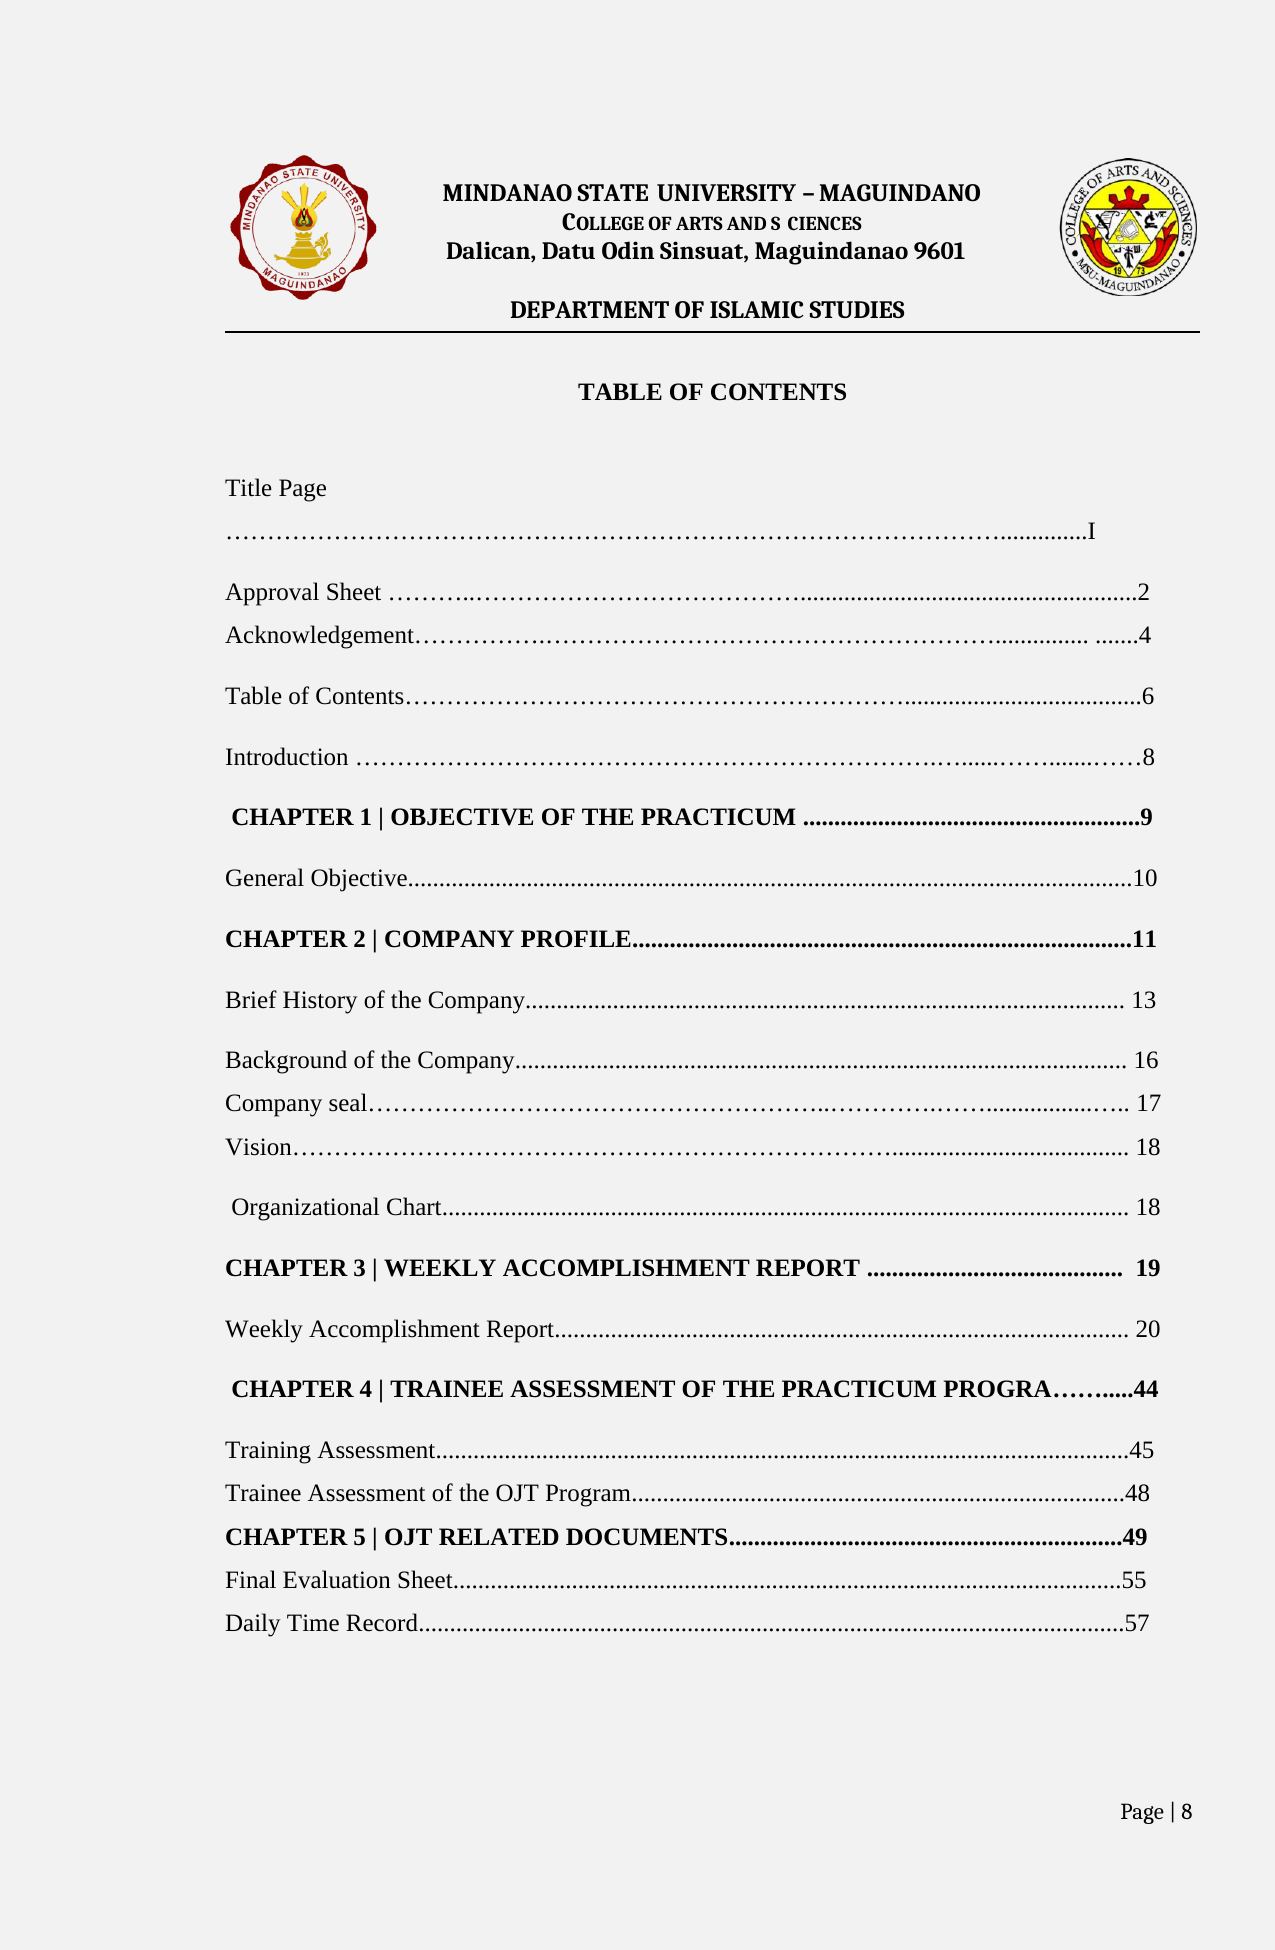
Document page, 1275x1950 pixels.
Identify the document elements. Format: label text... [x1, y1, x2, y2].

text TABLE OF CONTENTS [225, 333, 1200, 406]
text Table of Contents……………………………………………………......................................6 [225, 681, 1200, 710]
text CHAPTER 2 | COMPANY PROFILE................................................................................11 [225, 924, 1200, 953]
text Brief History of the Company................................................................................................ 13 [225, 985, 1200, 1013]
text General Objective....................................................................................................................10 [225, 863, 1200, 892]
text CHAPTER 3 | WEEKLY ACCOMPLISHMENT REPORT ......................................... 19 [225, 1253, 1200, 1282]
text Organizational Chart.............................................................................................................. 18 [225, 1192, 1200, 1221]
text Background of the Company.................................................................................................. 16 Company seal………………………………………………..………….…….................….. 17 Vision………………………………………………………………...................................... 18 [225, 1045, 1200, 1160]
text CHAPTER 1 | OBJECTIVE OF THE PRACTICUM ......................................................9 [225, 802, 1200, 831]
text TABLE OF CONTENTS [225, 150, 1200, 331]
text Title Page …………………………………………………………………………………..............I [225, 473, 1200, 545]
picture [227, 151, 380, 303]
text Introduction …………………………………………………………….…......…….......……8 [225, 742, 1200, 771]
text Approval Sheet ………..…………………………………......................................................2 Acknowledgement…………….………………………………………………............... .......4 [225, 577, 1200, 649]
picture [1059, 158, 1197, 296]
text CHAPTER 4 | TRAINEE ASSESSMENT OF THE PRACTICUM PROGRA…….....44 [225, 1374, 1200, 1403]
text Weekly Accomplishment Report............................................................................................ 20 [225, 1314, 1200, 1343]
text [225, 1435, 1200, 1637]
